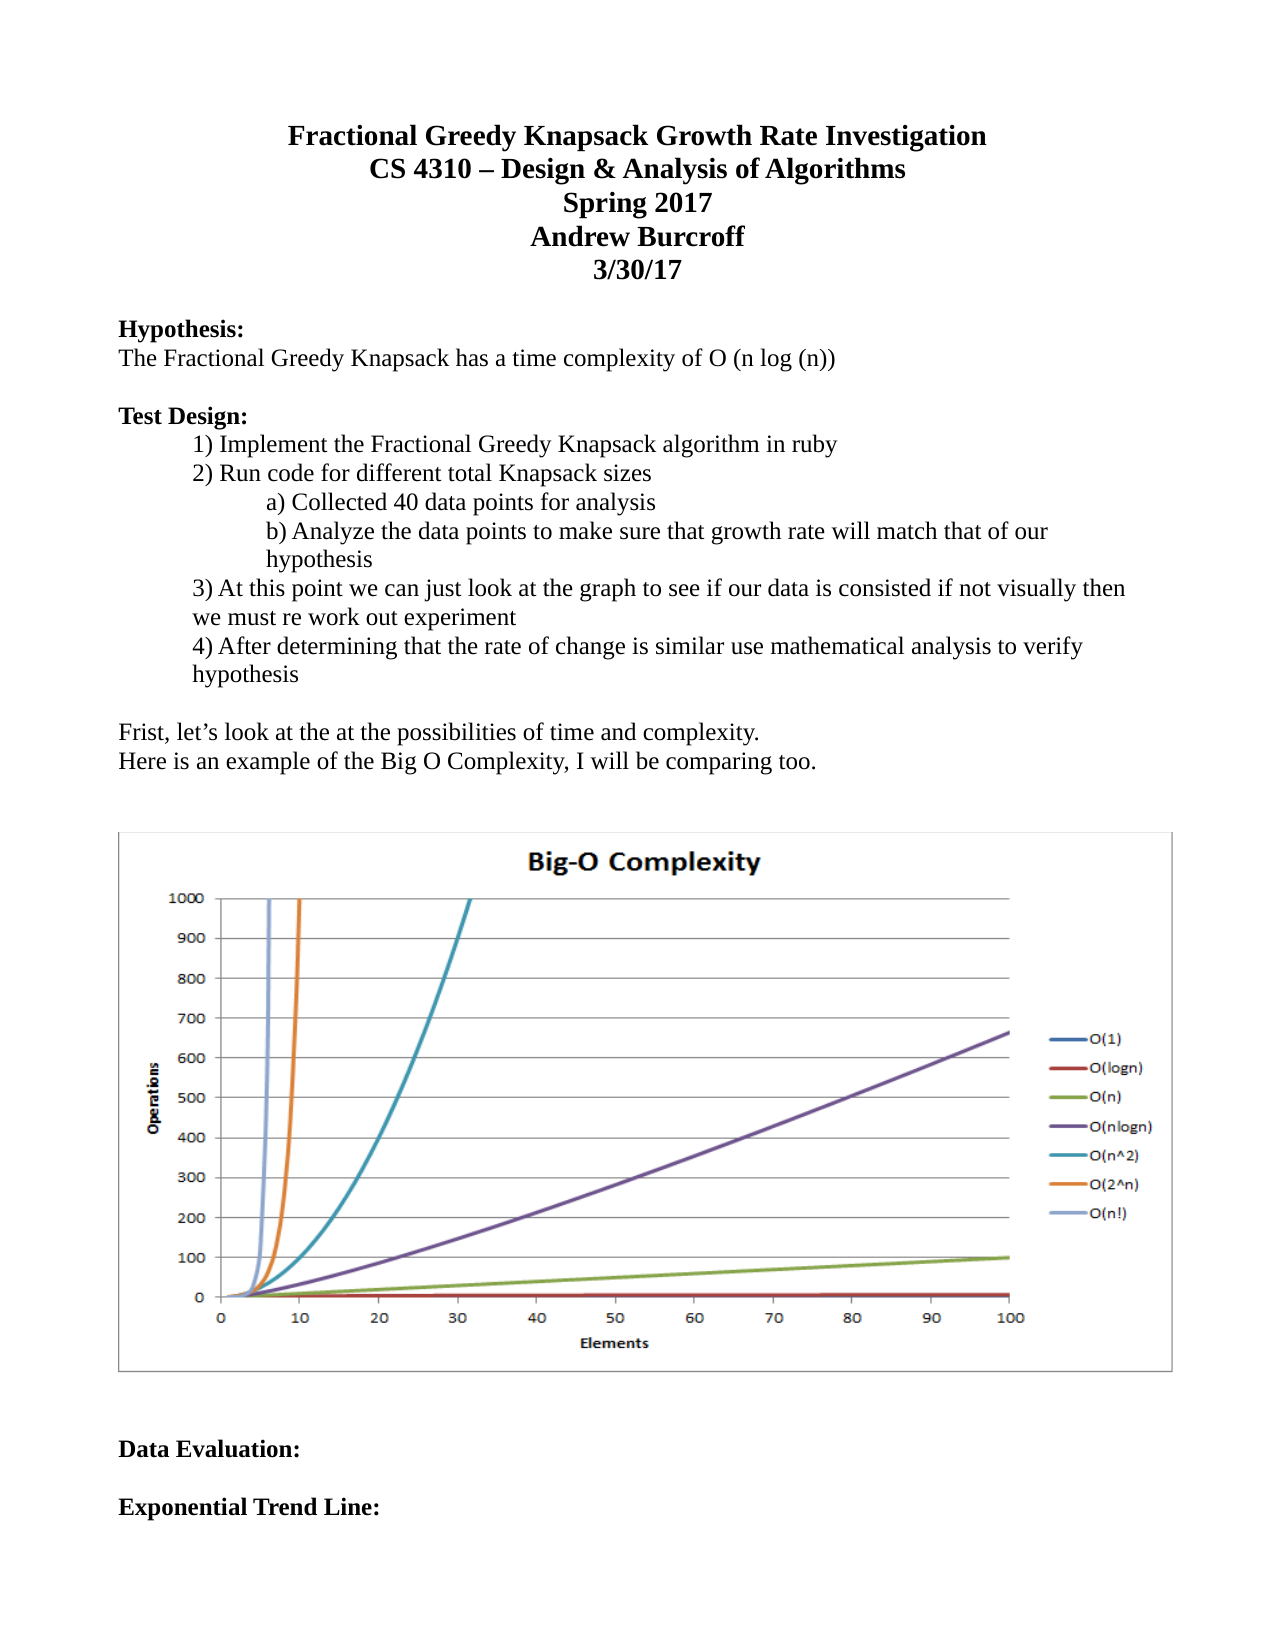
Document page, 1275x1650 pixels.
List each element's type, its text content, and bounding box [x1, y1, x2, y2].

text a) Collected 40 data points for analysis [118, 487, 1157, 516]
text 1) Implement the Fractional Greedy Knapsack algorithm in ruby [118, 429, 1157, 458]
text Fractional Greedy Knapsack Growth Rate Investigation [118, 118, 1157, 152]
text Here is an example of the Big O Complexity, I will be comparing too. [118, 746, 1157, 774]
text 3) At this point we can just look at the graph to see if our data is consisted if not visually then we must re work out experiment [118, 573, 1157, 631]
text 4) After determining that the rate of change is similar use mathematical analysis to verify hypothesis [118, 631, 1157, 688]
text CS 4310 – Design & Analysis of Algorithms [118, 152, 1157, 185]
picture [118, 832, 1173, 1377]
text Andrew Burcroff [118, 219, 1157, 252]
text The Fractional Greedy Knapsack has a time complexity of O (n log (n)) [118, 343, 1157, 372]
text b) Analyze the data points to make sure that growth rate will match that of our hypothesis [118, 516, 1157, 573]
text 2) Run code for different total Knapsack sizes [118, 458, 1157, 487]
text Data Evaluation: [118, 1434, 1157, 1463]
text Test Design: [118, 401, 1157, 429]
text Hypothesis: [118, 314, 1157, 343]
text Spring 2017 [118, 185, 1157, 219]
text Frist, let’s look at the at the possibilities of time and complexity. [118, 717, 1157, 746]
text 3/30/17 [118, 252, 1157, 286]
text Exponential Trend Line: [118, 1492, 1157, 1520]
